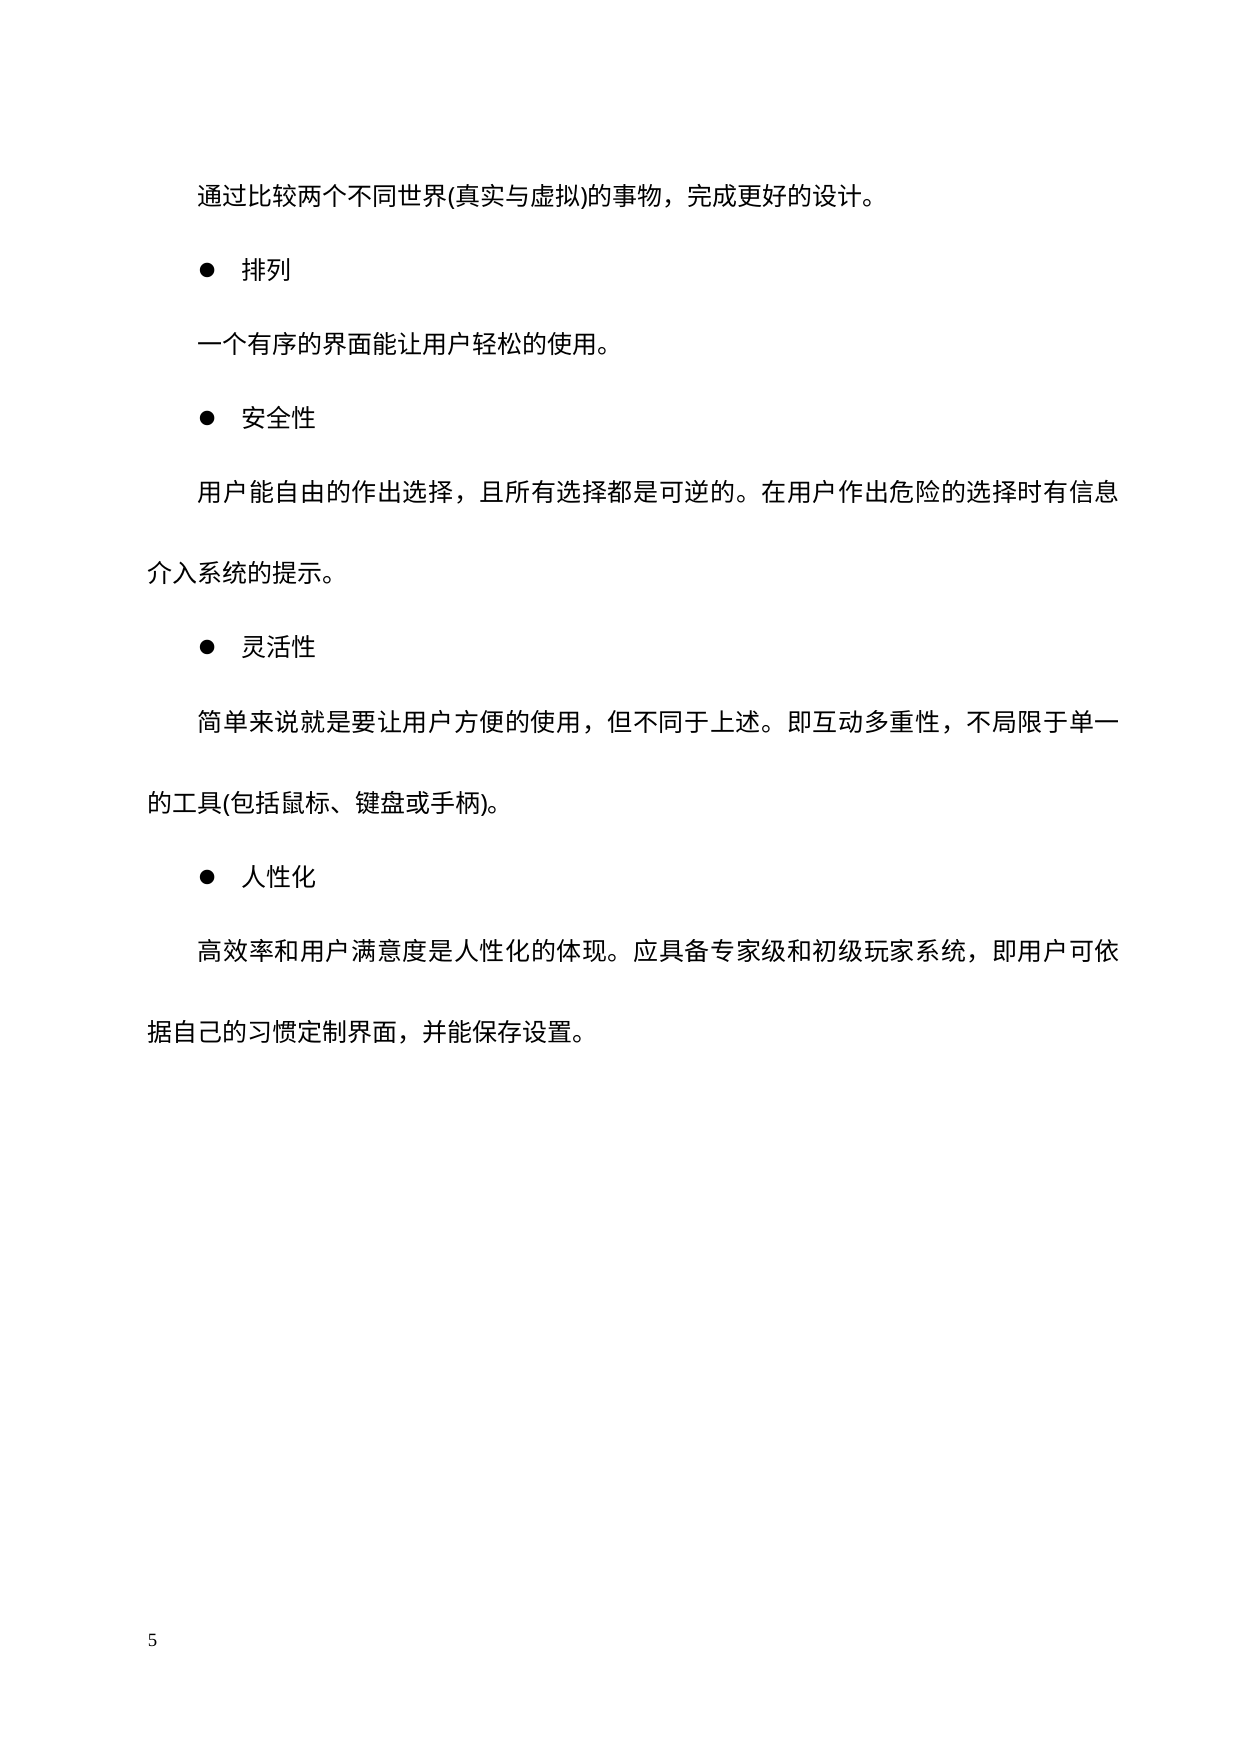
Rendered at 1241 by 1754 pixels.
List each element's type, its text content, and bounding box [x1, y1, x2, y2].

text 通过比较两个不同世界(真实与虚拟)的事物，完成更好的设计。 [148, 162, 1122, 227]
list 灵活性 [198, 613, 1122, 678]
list 安全性 [198, 384, 1122, 449]
text 用户能自由的作出选择，且所有选择都是可逆的。在用户作出危险的选择时有信息介入系统的提示。 [148, 458, 1122, 604]
list 人性化 [198, 843, 1122, 908]
text 高效率和用户满意度是人性化的体现。应具备专家级和初级玩家系统，即用户可依据自己的习惯定制界面，并能保存设置。 [148, 917, 1122, 1063]
text 简单来说就是要让用户方便的使用，但不同于上述。即互动多重性，不局限于单一的工具(包括鼠标、键盘或手柄)。 [148, 688, 1122, 834]
text 一个有序的界面能让用户轻松的使用。 [148, 310, 1122, 375]
list 排列 [198, 236, 1122, 301]
